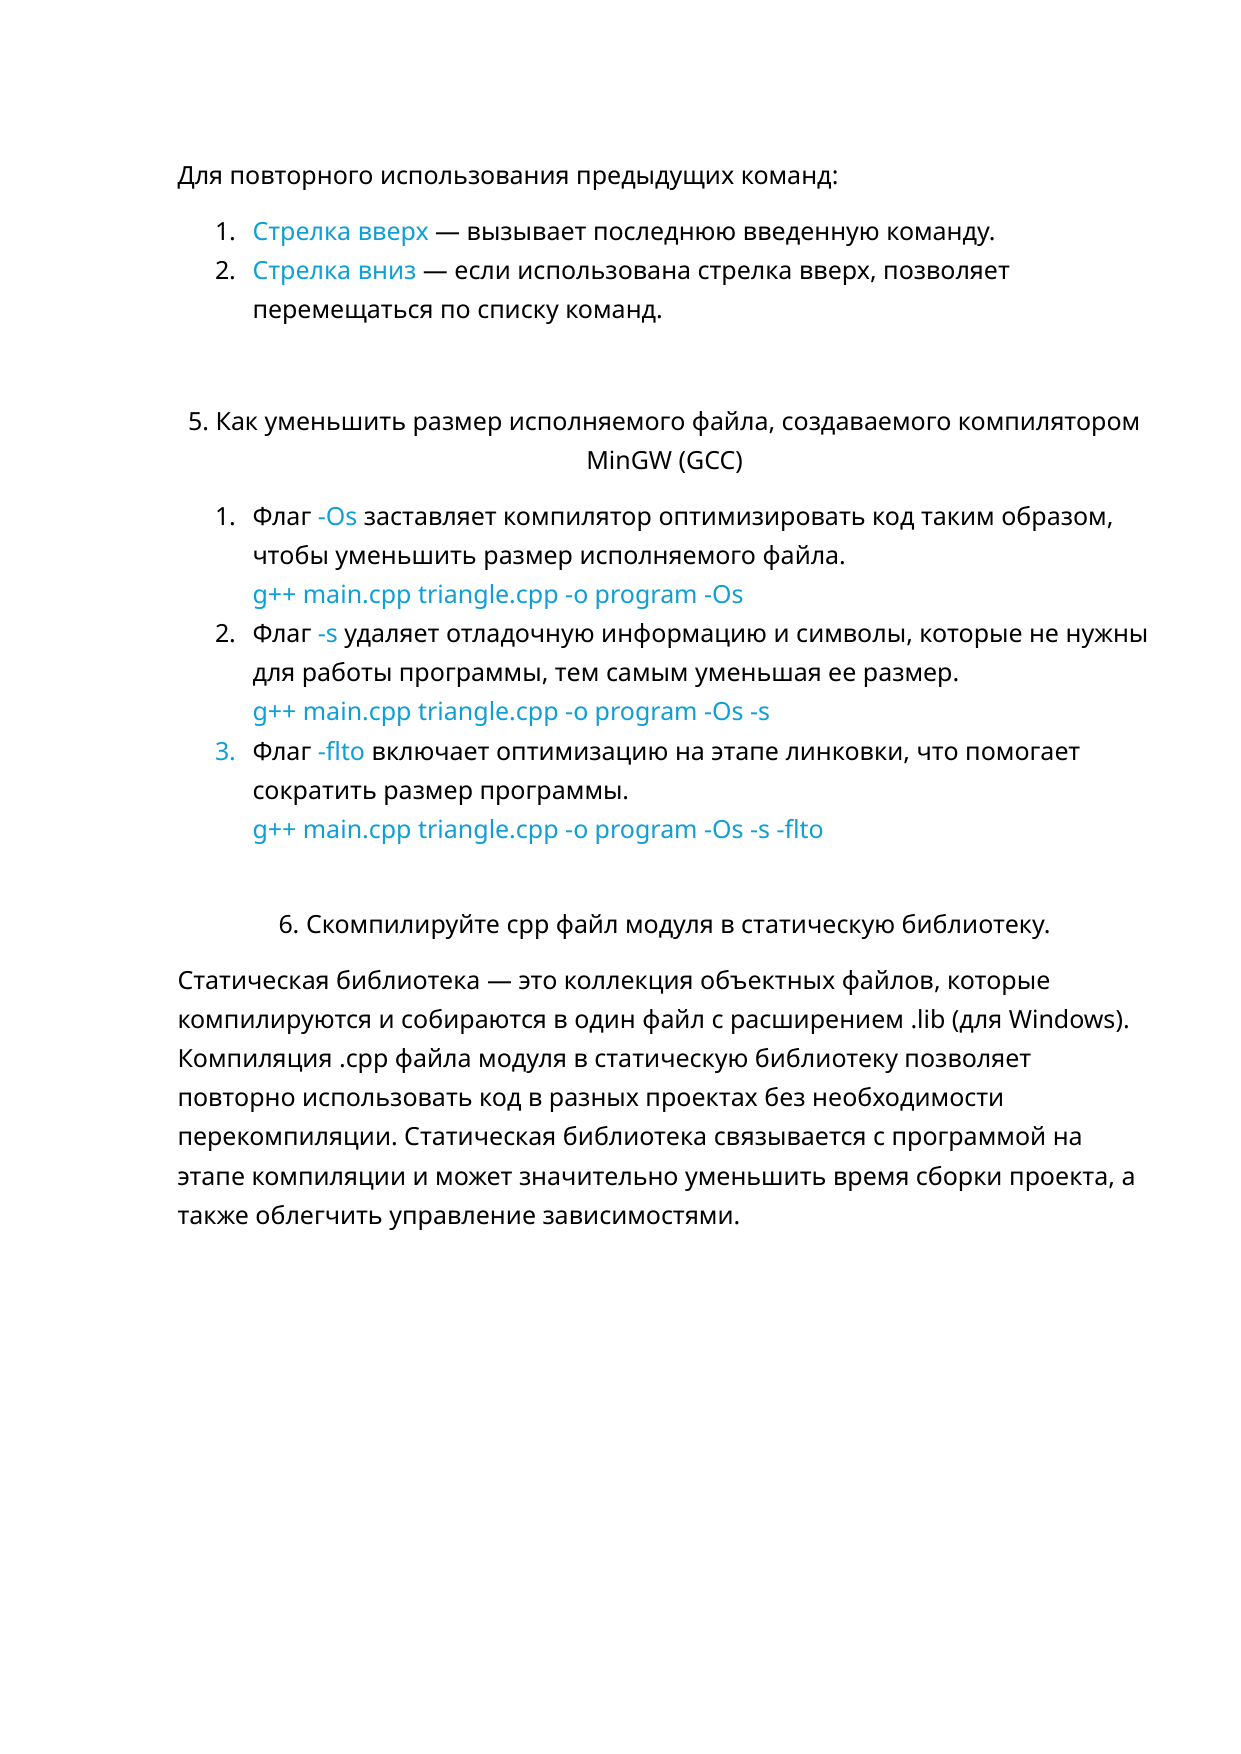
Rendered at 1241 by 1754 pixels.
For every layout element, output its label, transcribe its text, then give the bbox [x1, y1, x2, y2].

text Для повторного использования предыдущих команд: [177, 118, 1152, 191]
list Флаг -Os заставляет компилятор оптимизировать код таким образом, чтобы уменьшить размер исполняемого файла. g++ main.cpp triangle.cpp -o program -Os [215, 498, 1152, 611]
list Флаг -flto включает оптимизацию на этапе линковки, что помогает сократить размер программы. g++ main.cpp triangle.cpp -o program -Os -s -flto [215, 733, 1152, 846]
text 5. Как уменьшить размер исполняемого файла, создаваемого компилятором MinGW (GCC) [177, 403, 1152, 476]
list Стрелка вверх — вызывает последнюю введенную команду. [215, 213, 1152, 247]
text Статическая библиотека — это коллекция объектных файлов, которые компилируются и собираются в один файл с расширением .lib (для Windows). Компиляция .cpp файла модуля в статическую библиотеку позволяет повторно использовать код в разных проектах без необходимости перекомпиляции. Статическая библиотека связывается с программой на этапе компиляции и может значительно уменьшить время сборки проекта, а также облегчить управление зависимостями. [177, 962, 1152, 1231]
text 6. Cкомпилируйте cpp файл модуля в статическую библиотеку. [177, 867, 1152, 941]
list Стрелка вниз — если использована стрелка вверх, позволяет перемещаться по списку команд. [215, 252, 1152, 326]
list Флаг -s удаляет отладочную информацию и символы, которые не нужны для работы программы, тем самым уменьшая ее размер. g++ main.cpp triangle.cpp -o program -Os -s [215, 616, 1152, 728]
